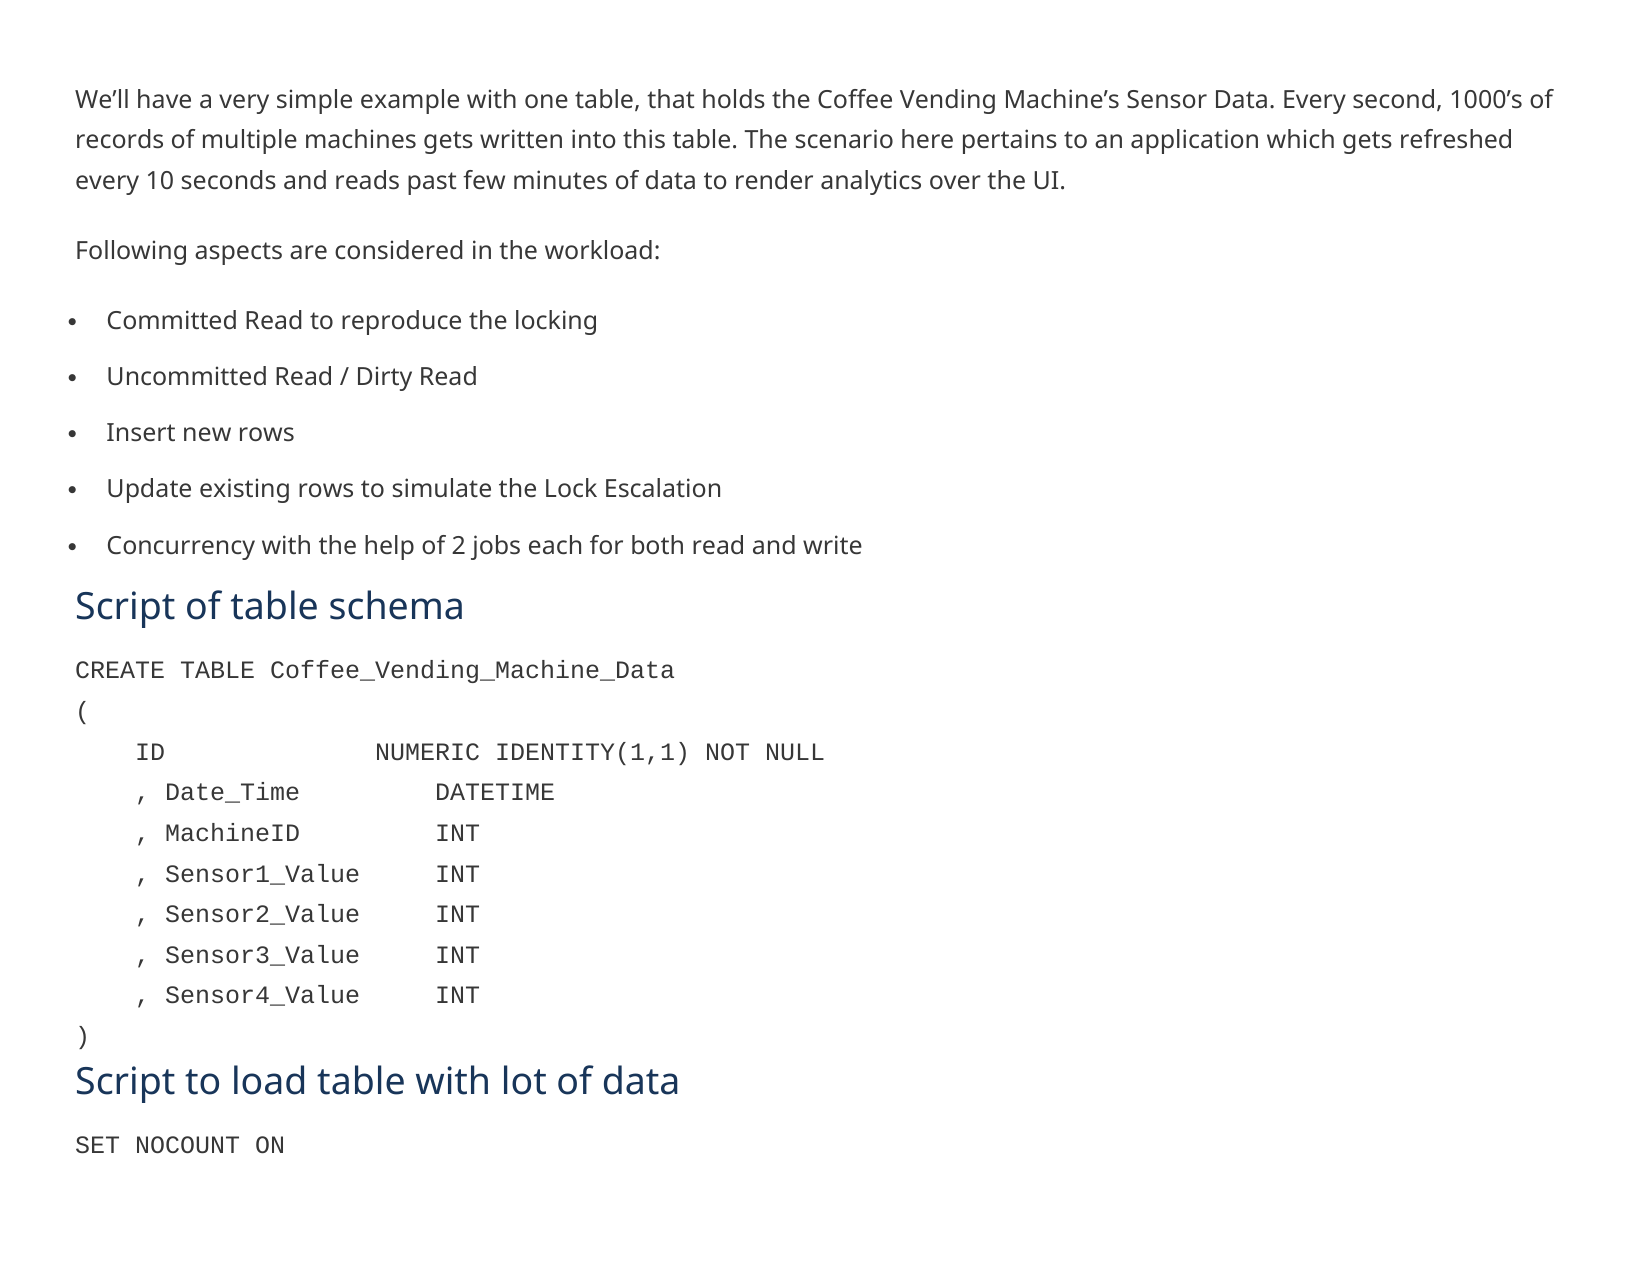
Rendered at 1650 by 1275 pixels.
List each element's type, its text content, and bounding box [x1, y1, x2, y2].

list Update existing rows to simulate the Lock Escalation [69, 464, 1575, 505]
text ) [75, 1011, 1575, 1052]
text We’ll have a very simple example with one table, that holds the Coffee Vending Machine’s Sensor Data. Every second, 1000’s of records of multiple machines gets written into this table. The scenario here pertains to an application which gets refreshed every 10 seconds and reads past few minutes of data to render analytics over the UI. [75, 75, 1575, 197]
text , Date_Time DATETIME [75, 768, 1575, 808]
text ID NUMERIC IDENTITY(1,1) NOT NULL [75, 727, 1575, 768]
text , MachineID INT [75, 808, 1575, 849]
text , Sensor2_Value INT [75, 889, 1575, 930]
list Insert new rows [69, 408, 1575, 449]
list Concurrency with the help of 2 jobs each for both read and write [69, 521, 1575, 561]
list Committed Read to reproduce the locking [69, 296, 1575, 336]
text SET NOCOUNT ON [75, 1121, 1575, 1161]
text Following aspects are considered in the workload: [75, 226, 1575, 267]
text Script of table schema [75, 577, 1575, 630]
list Uncommitted Read / Dirty Read [69, 352, 1575, 393]
text , Sensor3_Value INT [75, 930, 1575, 971]
text ( [75, 686, 1575, 727]
text , Sensor4_Value INT [75, 971, 1575, 1011]
text CREATE TABLE Coffee_Vending_Machine_Data [75, 646, 1575, 686]
text Script to load table with lot of data [75, 1052, 1575, 1105]
text , Sensor1_Value INT [75, 849, 1575, 889]
